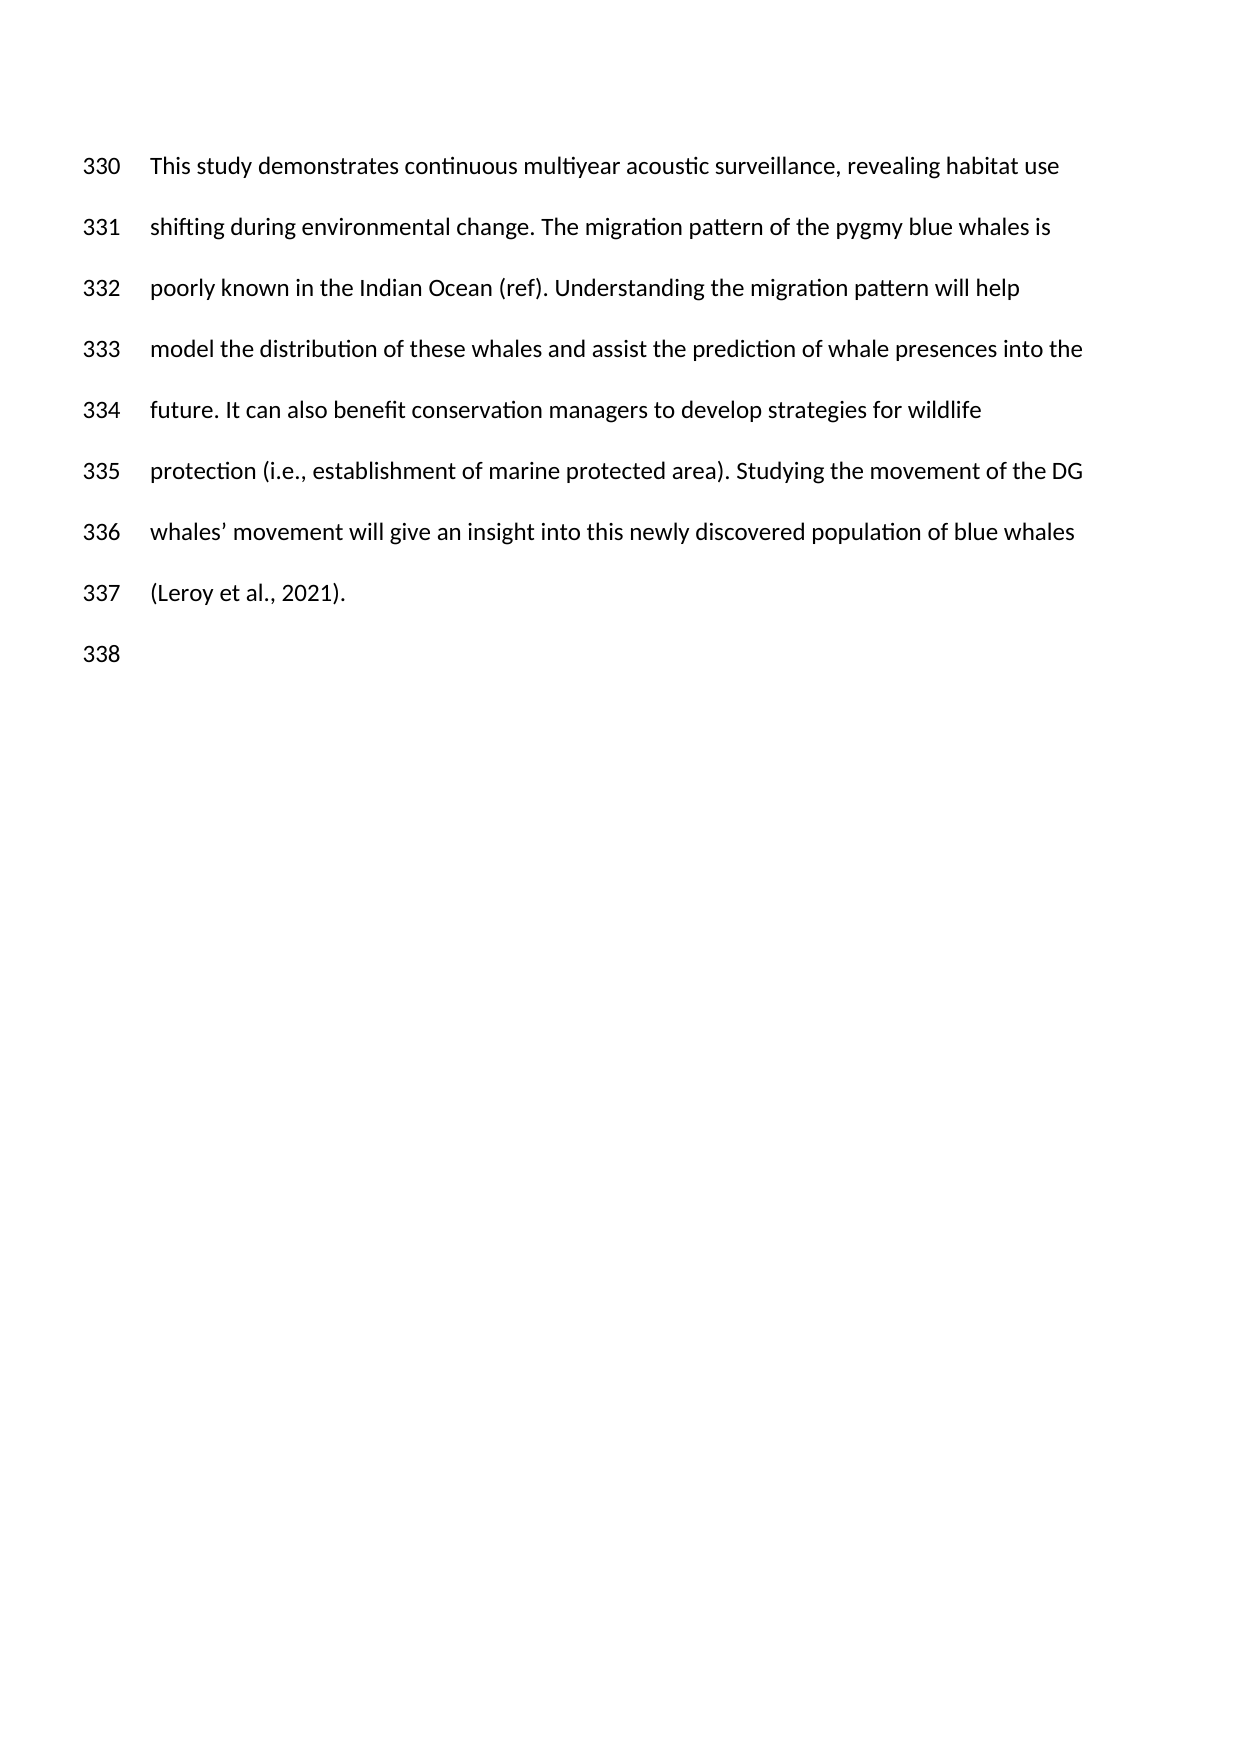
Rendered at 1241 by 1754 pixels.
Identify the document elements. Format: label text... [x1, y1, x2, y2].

text This study demonstrates continuous multiyear acoustic surveillance, revealing habitat use shifting during environmental change. The migration pattern of the pygmy blue whales is poorly known in the Indian Ocean (ref). Understanding the migration pattern will help model the distribution of these whales and assist the prediction of whale presences into the future. It can also benefit conservation managers to develop strategies for wildlife protection (i.e., establishment of marine protected area). Studying the movement of the DG whales’ movement will give an insight into this newly discovered population of blue whales (Leroy et al., 2021). [150, 150, 1090, 608]
